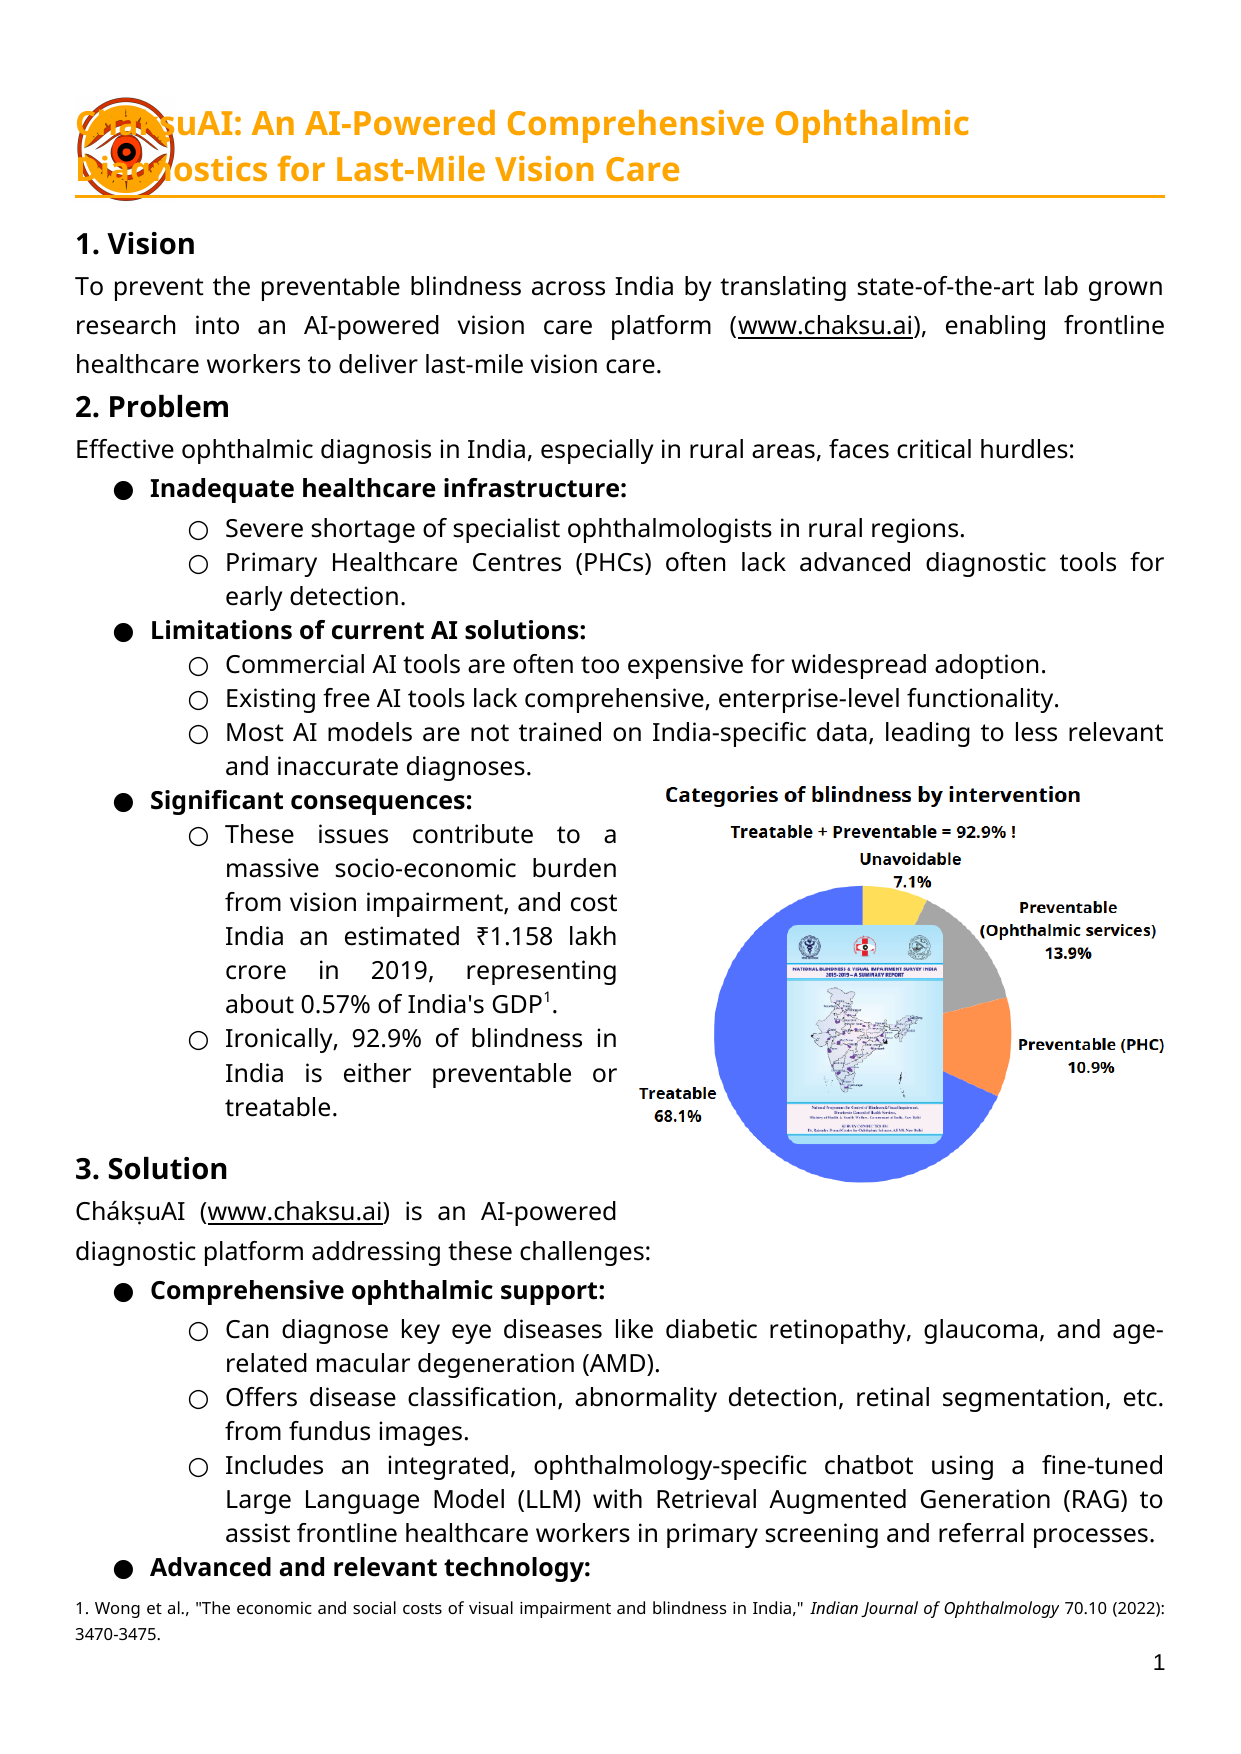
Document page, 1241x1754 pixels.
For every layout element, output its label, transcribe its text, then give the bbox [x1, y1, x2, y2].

list Advanced and relevant technology: [112, 1550, 1165, 1584]
list Existing free AI tools lack comprehensive, enterprise-level functionality. [187, 681, 1165, 714]
list Commercial AI tools are often too expensive for widespread adoption. [187, 646, 1165, 681]
text Effective ophthalmic diagnosis in India, especially in rural areas, faces critical hurdles: [75, 432, 1165, 466]
list Limitations of current AI solutions: [112, 612, 1165, 646]
text ChákṣuAI (www.chaksu.ai) is an AI-powered diagnostic platform addressing these challenges: [75, 1194, 1165, 1267]
list Significant consequences: [112, 783, 636, 817]
list Primary Healthcare Centres (PHCs) often lack advanced diagnostic tools for early detection. [187, 544, 1165, 612]
list These issues contribute to a massive socio-economic burden from vision impairment, and cost India an estimated ₹1.158 lakh crore in 2019, representing about 0.57% of India's GDP1. [187, 817, 636, 1021]
text 1. Vision [75, 223, 1165, 263]
text 3. Solution [75, 1148, 1165, 1188]
list Offers disease classification, abnormality detection, retinal segmentation, etc. from fundus images. [187, 1379, 1165, 1448]
text 2. Problem [75, 386, 1165, 426]
picture [75, 95, 176, 195]
list Includes an integrated, ophthalmology-specific chatbot using a fine-tuned Large Language Model (LLM) with Retrieval Augmented Generation (RAG) to assist frontline healthcare workers in primary screening and referral processes. [187, 1448, 1165, 1550]
list Ironically, 92.9% of blindness in India is either preventable or treatable. [187, 1021, 636, 1123]
picture [75, 198, 176, 203]
list Comprehensive ophthalmic support: [112, 1272, 1165, 1306]
list Severe shortage of specialist ophthalmologists in rural regions. [187, 510, 1165, 544]
text To prevent the preventable blindness across India by translating state-of-the-art lab grown research into an AI-powered vision care platform (www.chaksu.ai), enabling frontline healthcare workers to deliver last-mile vision care. [75, 269, 1165, 381]
list Most AI models are not trained on India-specific data, leading to less relevant and inaccurate diagnoses. [187, 714, 1165, 783]
picture [636, 780, 1167, 1187]
list Can diagnose key eye diseases like diabetic retinopathy, glaucoma, and age-related macular degeneration (AMD). [187, 1311, 1165, 1379]
list Inadequate healthcare infrastructure: [112, 471, 1165, 505]
